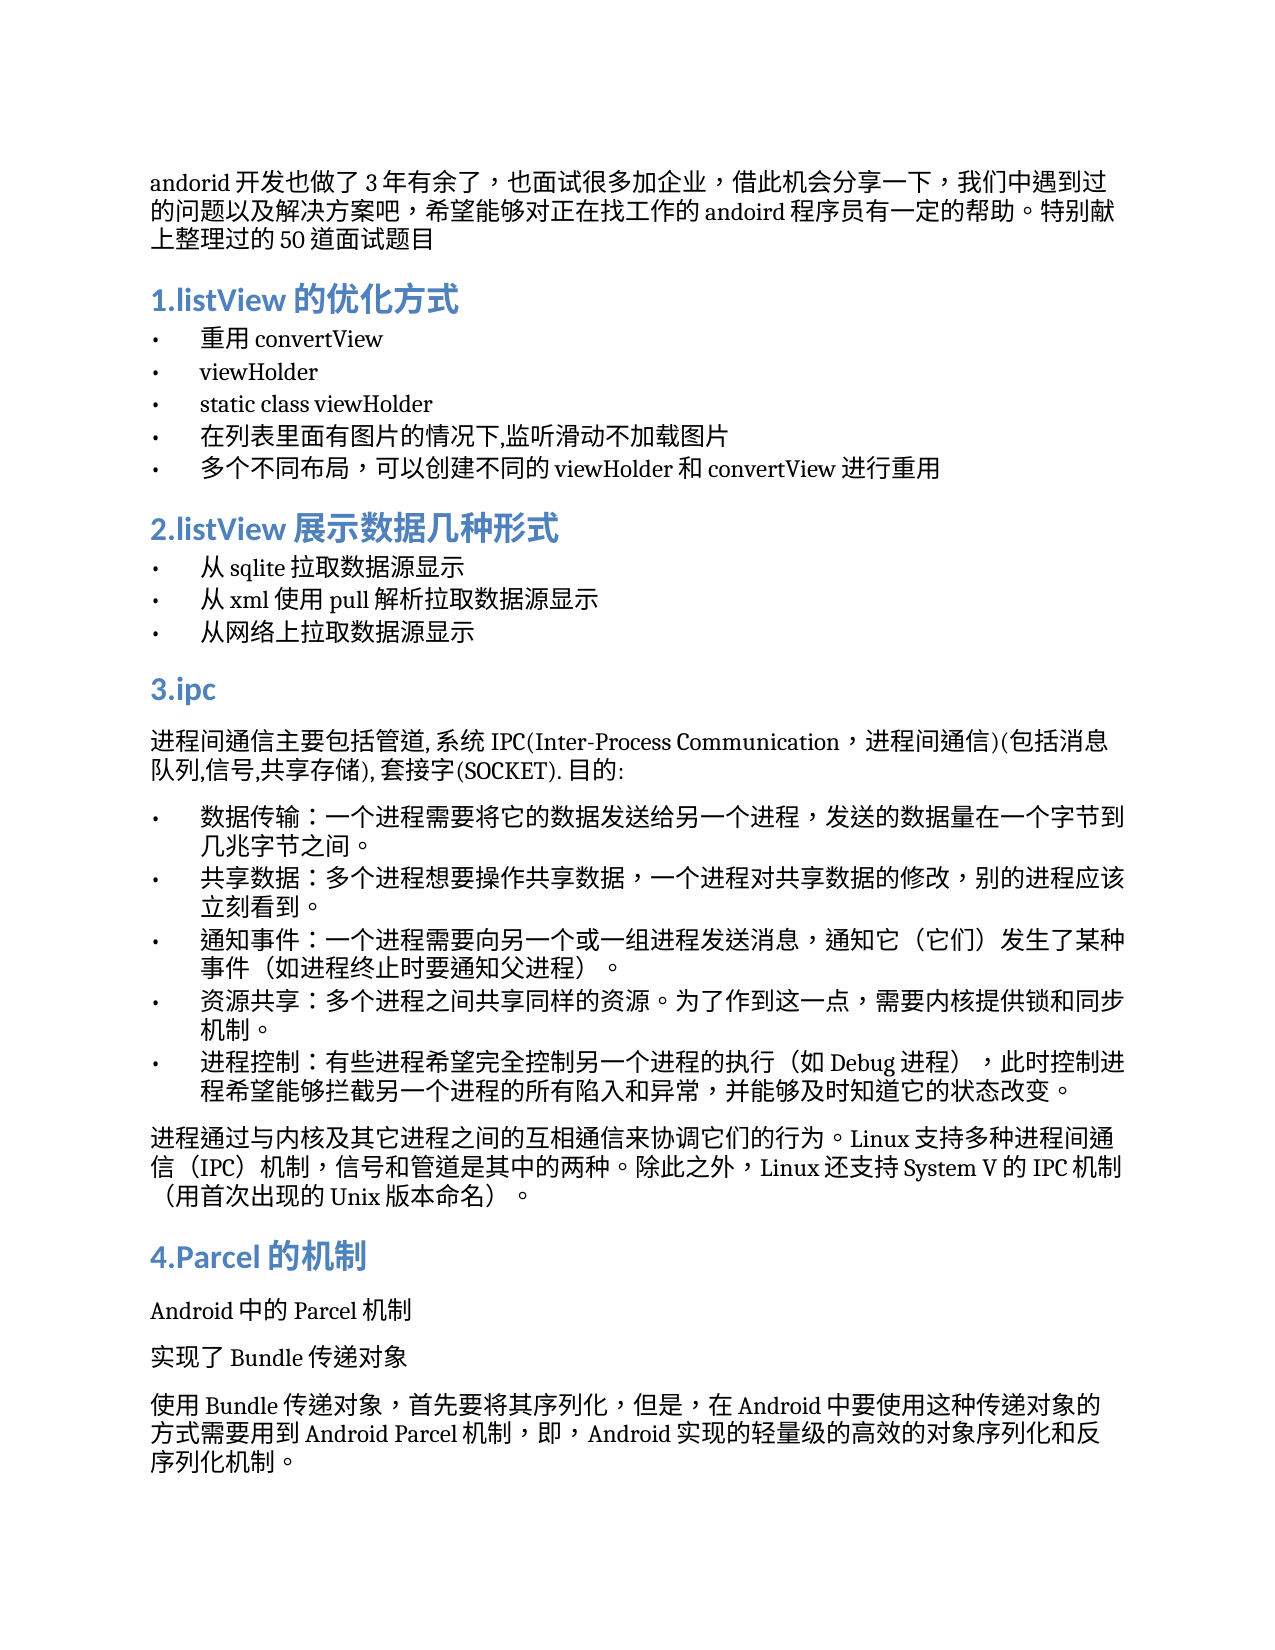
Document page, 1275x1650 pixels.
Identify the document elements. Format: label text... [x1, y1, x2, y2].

subtitle 2.listView展示数据几种形式 [150, 504, 1125, 550]
list viewHolder [150, 357, 1125, 386]
text Android中的Parcel机制 [150, 1297, 1125, 1325]
text andorid开发也做了3年有余了，也面试很多加企业，借此机会分享一下，我们中遇到过的问题以及解决方案吧，希望能够对正在找工作的andoird程序员有一定的帮助。特别献上整理过的50道面试题目 [150, 169, 1125, 255]
list 重用convertView [150, 325, 1125, 354]
list 资源共享：多个进程之间共享同样的资源。为了作到这一点，需要内核提供锁和同步机制。 [150, 988, 1125, 1045]
list 从网络上拉取数据源显示 [150, 619, 1125, 647]
text 使用Bundle传递对象，首先要将其序列化，但是，在Android中要使用这种传递对象的方式需要用到Android Parcel机制，即，Android实现的轻量级的高效的对象序列化和反序列化机制。 [150, 1392, 1125, 1478]
list 从xml使用pull解析拉取数据源显示 [150, 586, 1125, 615]
list 数据传输：一个进程需要将它的数据发送给另一个进程，发送的数据量在一个字节到几兆字节之间。 [150, 804, 1125, 862]
subtitle 4.Parcel的机制 [150, 1232, 1125, 1278]
list 通知事件：一个进程需要向另一个或一组进程发送消息，通知它（它们）发生了某种事件（如进程终止时要通知父进程）。 [150, 927, 1125, 984]
text 实现了Bundle传递对象 [150, 1344, 1125, 1373]
list 在列表里面有图片的情况下,监听滑动不加载图片 [150, 422, 1125, 451]
subtitle 3.ipc [150, 668, 1125, 709]
text 进程通过与内核及其它进程之间的互相通信来协调它们的行为。Linux支持多种进程间通信（IPC）机制，信号和管道是其中的两种。除此之外，Linux还支持System V 的IPC机制（用首次出现的Unix版本命名）。 [150, 1125, 1125, 1212]
list 多个不同布局，可以创建不同的viewHolder和convertView进行重用 [150, 455, 1125, 484]
text 进程间通信主要包括管道, 系统IPC(Inter-Process Communication，进程间通信)(包括消息队列,信号,共享存储), 套接字(SOCKET). 目的: [150, 728, 1125, 785]
subtitle 1.listView的优化方式 [150, 276, 1125, 321]
list static class viewHolder [150, 390, 1125, 419]
list 共享数据：多个进程想要操作共享数据，一个进程对共享数据的修改，别的进程应该立刻看到。 [150, 865, 1125, 923]
list 从sqlite拉取数据源显示 [150, 554, 1125, 582]
list 进程控制：有些进程希望完全控制另一个进程的执行（如Debug进程），此时控制进程希望能够拦截另一个进程的所有陷入和异常，并能够及时知道它的状态改变。 [150, 1049, 1125, 1107]
